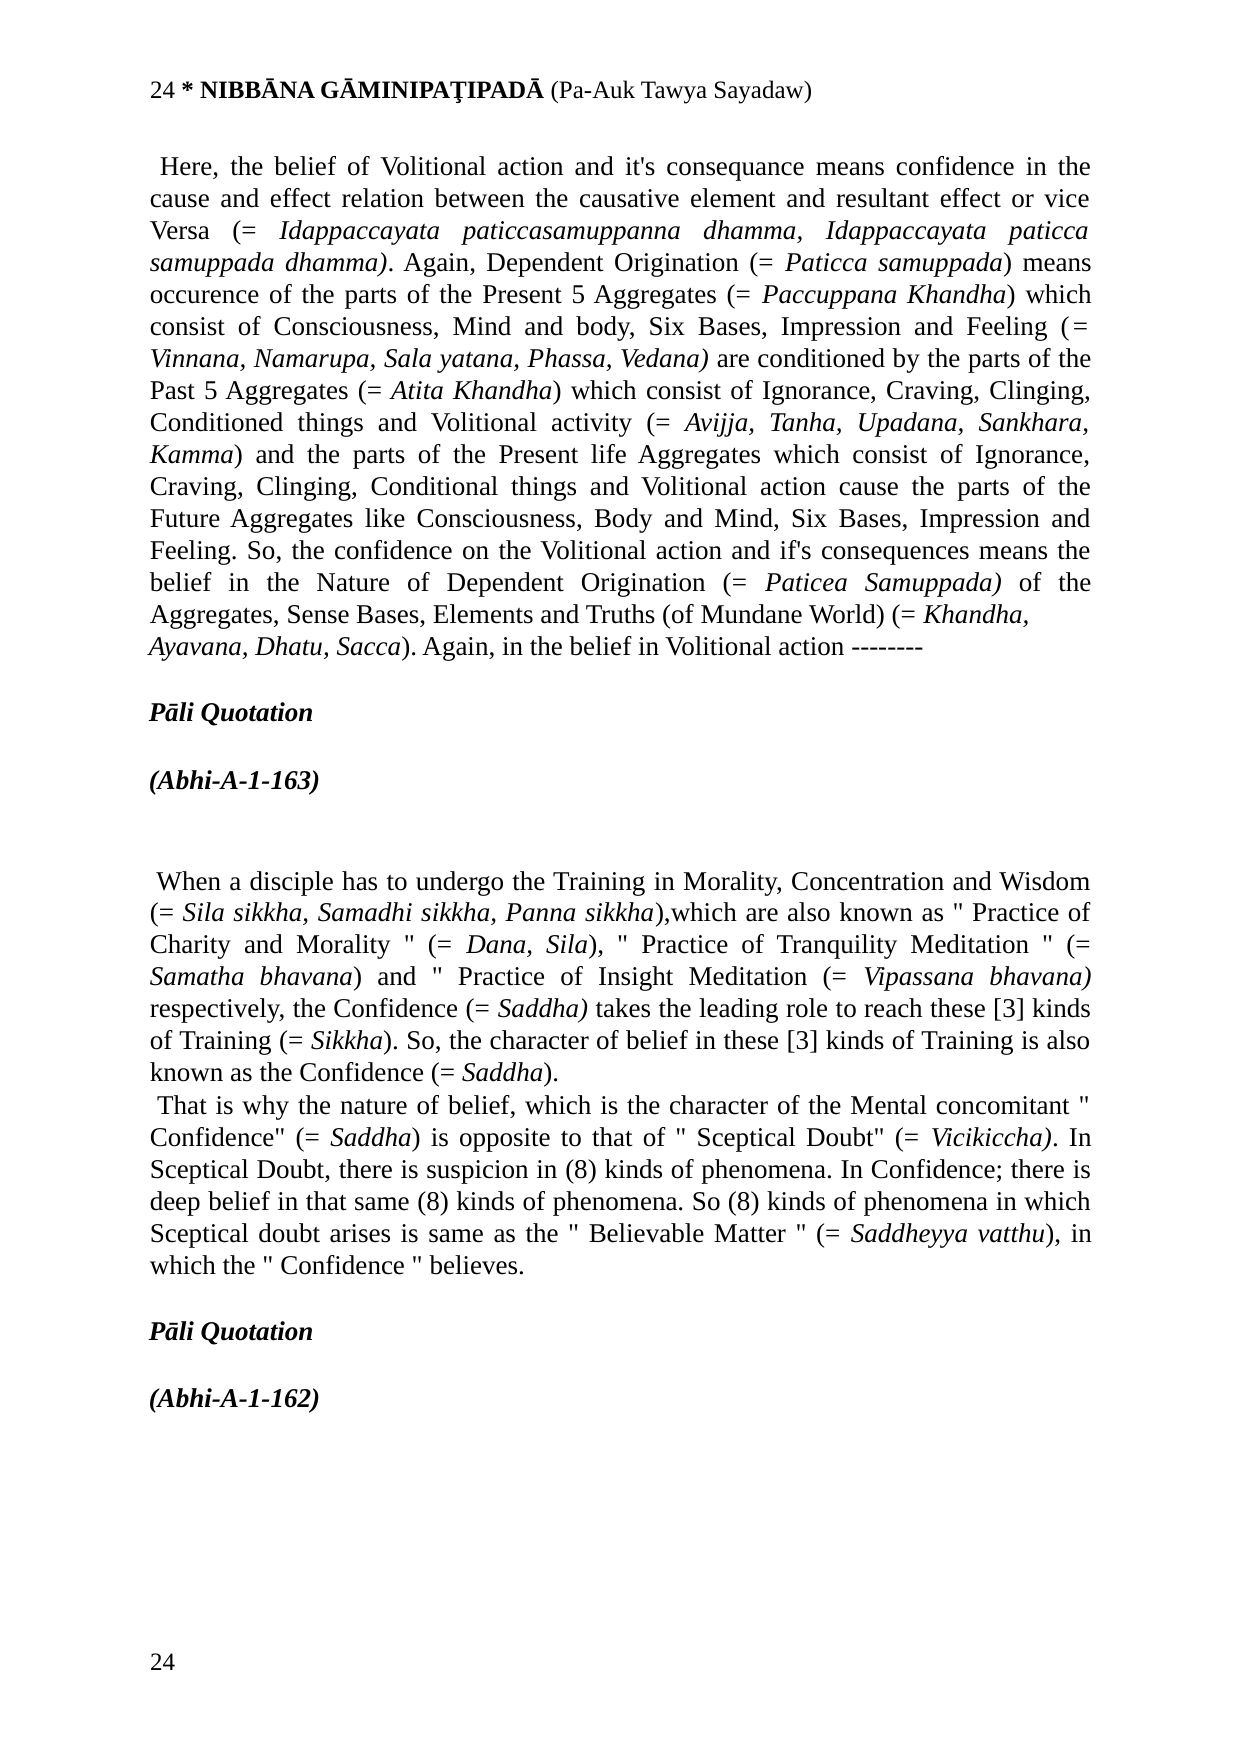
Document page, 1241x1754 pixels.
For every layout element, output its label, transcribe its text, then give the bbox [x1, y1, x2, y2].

text Pāli Quotation [148, 1315, 1092, 1346]
text Here, the belief of Volitional action and it's consequance means confidence in the cause and effect relation between the causative element and resultant effect or vice Versa (= Idappaccayata paticcasamuppanna dhamma, Idappaccayata paticca samuppada dhamma). Again, Dependent Origination (= Paticca samuppada) means occurence of the parts of the Present 5 Aggregates (= Paccuppana Khandha) which consist of Consciousness, Mind and body, Six Bases, Impression and Feeling (= Vinnana, Namarupa, Sala yatana, Phassa, Vedana) are conditioned by the parts of the Past 5 Aggregates (= Atita Khandha) which consist of Ignorance, Craving, Clinging, Conditioned things and Volitional activity (= Avijja, Tanha, Upadana, Sankhara, Kamma) and the parts of the Present life Aggregates which consist of Ignorance, Craving, Clinging, Conditional things and Volitional action cause the parts of the Future Aggregates like Consciousness, Body and Mind, Six Bases, Impression and Feeling. So, the confidence on the Volitional action and if's consequences means the belief in the Nature of Dependent Origination (= Paticea Samuppada) of the Aggregates, Sense Bases, Elements and Truths (of Mundane World) (= Khandha, [148, 150, 1092, 629]
text Ayavana, Dhatu, Sacca). Again, in the belief in Volitional action -------- [148, 631, 1092, 662]
subtitle (Abhi-A-1-163) [148, 764, 1091, 795]
text That is why the nature of belief, which is the character of the Mental concomitant " Confidence" (= Saddha) is opposite to that of " Sceptical Doubt" (= Vicikiccha). In Sceptical Doubt, there is suspicion in (8) kinds of phenomena. In Confidence; there is deep belief in that same (8) kinds of phenomena. So (8) kinds of phenomena in which Sceptical doubt arises is same as the " Believable Matter " (= Saddheyya vatthu), in which the " Confidence " believes. [148, 1089, 1092, 1280]
text Pāli Quotation [148, 696, 1092, 728]
text When a disciple has to undergo the Training in Morality, Concentration and Wisdom (= Sila sikkha, Samadhi sikkha, Panna sikkha),which are also known as " Practice of Charity and Morality " (= Dana, Sila), " Practice of Tranquility Meditation " (= Samatha bhavana) and " Practice of Insight Meditation (= Vipassana bhavana) respectively, the Confidence (= Saddha) takes the leading role to reach these [3] kinds of Training (= Sikkha). So, the character of belief in these [3] kinds of Training is also known as the Confidence (= Saddha). [148, 864, 1092, 1088]
subtitle (Abhi-A-1-162) [148, 1382, 1091, 1413]
